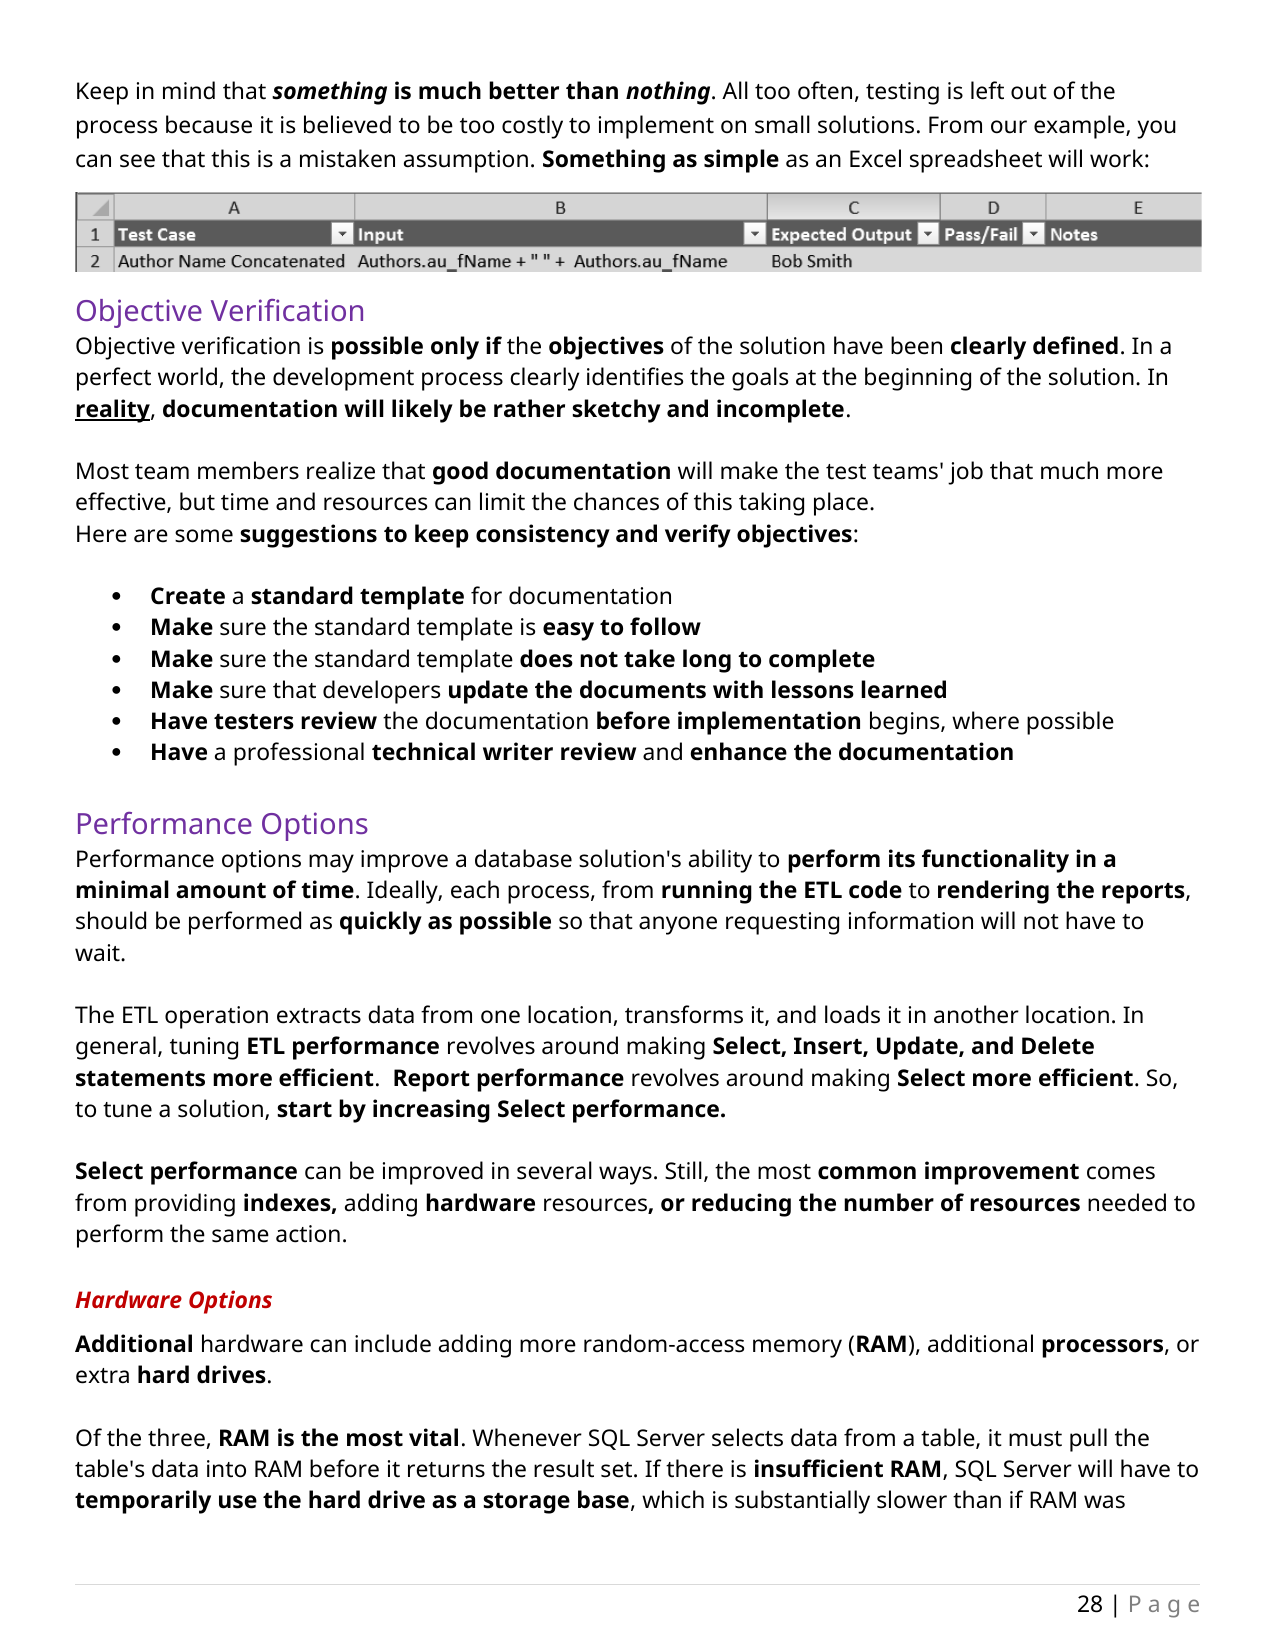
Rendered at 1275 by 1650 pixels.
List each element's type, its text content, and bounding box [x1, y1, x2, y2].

list Make sure that developers update the documents with lessons learned [112, 674, 1200, 705]
list Have a professional technical writer review and enhance the documentation [112, 736, 1200, 768]
subtitle Objective Verification [75, 290, 1200, 330]
picture [75, 192, 1202, 272]
list Create a standard template for documentation [112, 580, 1200, 611]
text Keep in mind that something is much better than nothing. All too often, testing is left out of the process because it is believed to be too costly to implement on small solutions. From our example, you can see that this is a mistaken assumption. Something as simple as an Excel spreadsheet will work: [75, 75, 1200, 174]
list Make sure the standard template does not take long to complete [112, 643, 1200, 674]
list Have testers review the documentation before implementation begins, where possible [112, 705, 1200, 736]
text Objective verification is possible only if the objectives of the solution have been clearly defined. In a perfect world, the development process clearly identifies the goals at the beginning of the solution. In reality, documentation will likely be rather sketchy and incomplete. [75, 330, 1200, 424]
text Select performance can be improved in several ways. Still, the most common improvement comes from providing indexes, adding hardware resources, or reducing the number of resources needed to perform the same action. [75, 1155, 1200, 1249]
text The ETL operation extracts data from one location, transforms it, and loads it in another location. In general, tuning ETL performance revolves around making Select, Insert, Update, and Delete statements more efficient. Report performance revolves around making Select more efficient. So, to tune a solution, start by increasing Select performance. [75, 999, 1200, 1124]
subtitle Hardware Options [75, 1284, 1200, 1316]
text Here are some suggestions to keep consistency and verify objectives: [75, 518, 1200, 549]
list Make sure the standard template is easy to follow [112, 611, 1200, 643]
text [75, 1422, 1200, 1516]
text Most team members realize that good documentation will make the test teams' job that much more effective, but time and resources can limit the chances of this taking place. [75, 455, 1200, 518]
subtitle Performance Options [75, 803, 1200, 843]
text Additional hardware can include adding more random-access memory (RAM), additional processors, or extra hard drives. [75, 1328, 1200, 1391]
text Performance options may improve a database solution's ability to perform its functionality in a minimal amount of time. Ideally, each process, from running the ETL code to rendering the reports, should be performed as quickly as possible so that anyone requesting information will not have to wait. [75, 843, 1200, 968]
